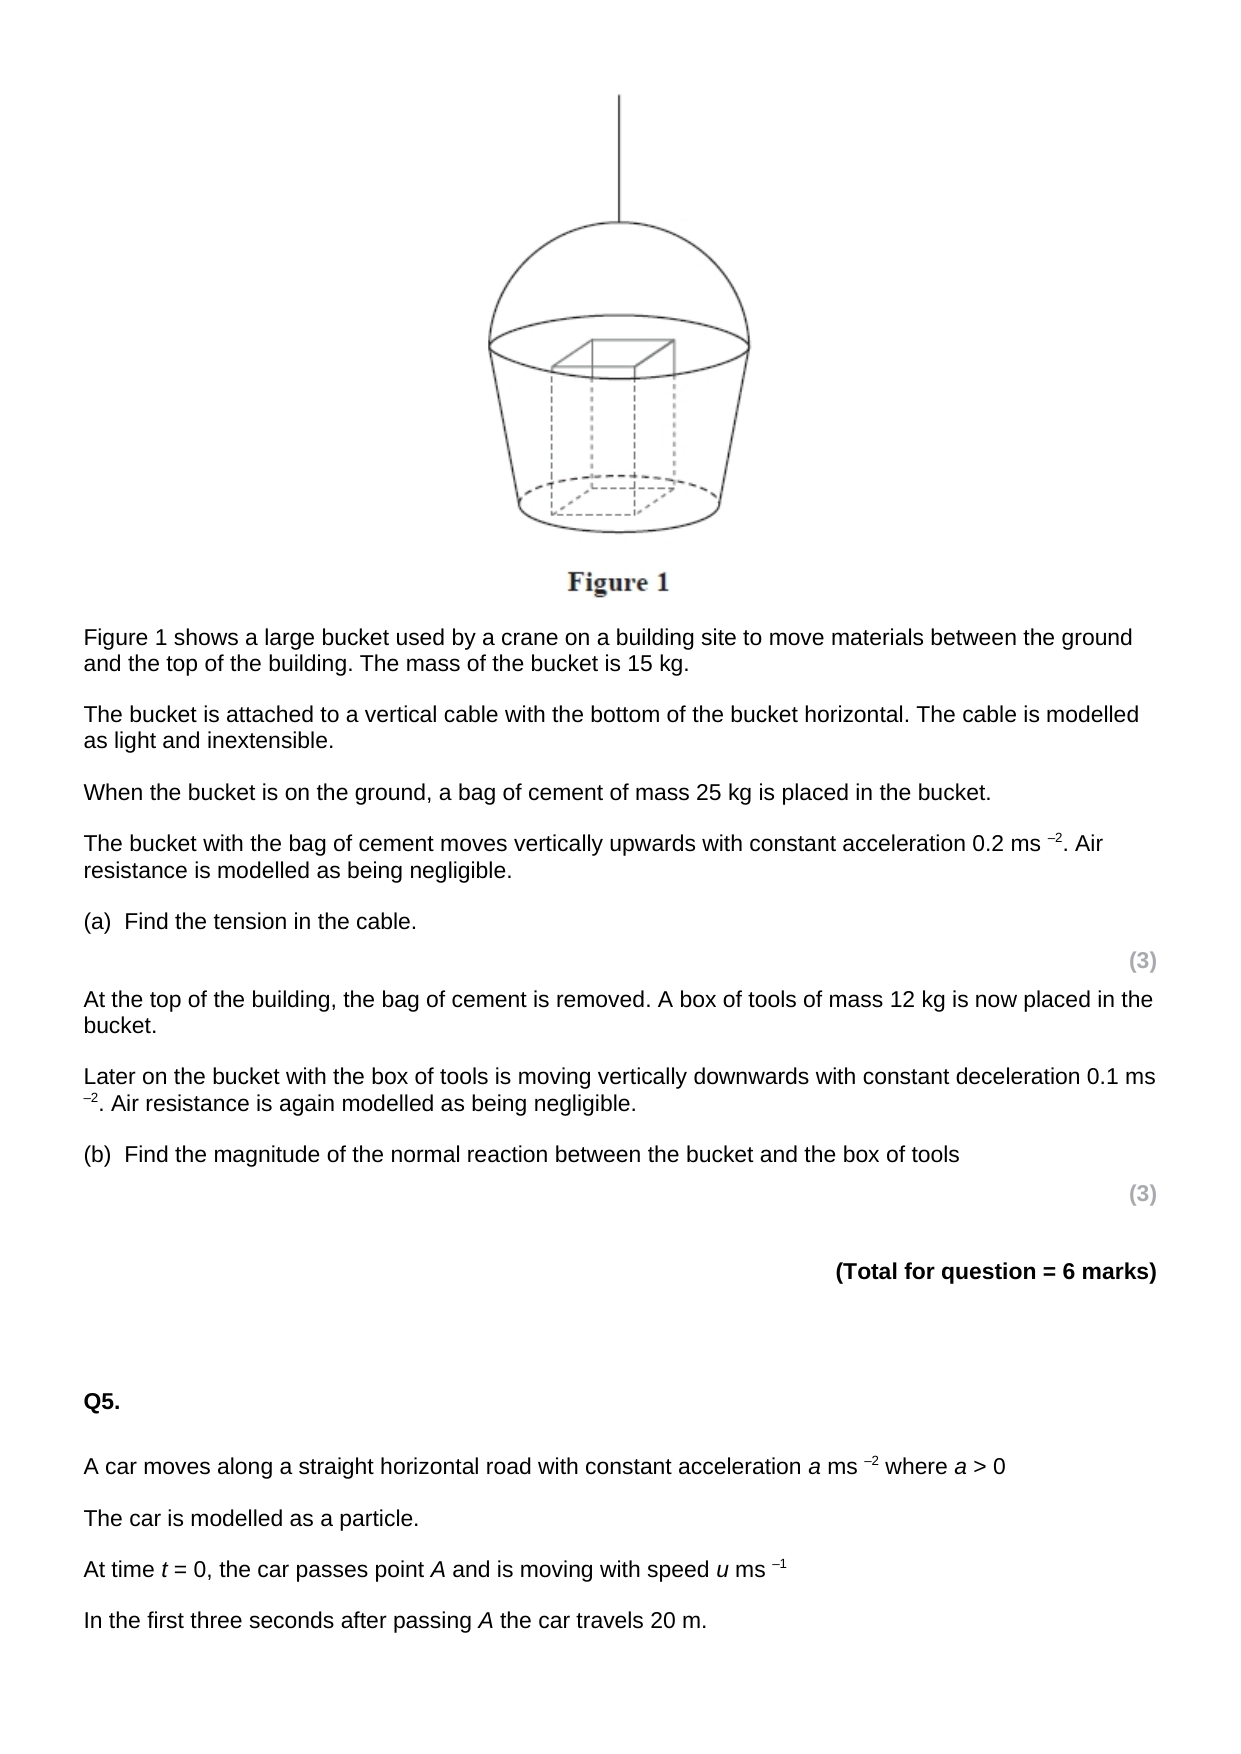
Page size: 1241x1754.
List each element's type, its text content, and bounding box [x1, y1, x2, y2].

text The car is modelled as a particle. [83, 1504, 1157, 1531]
picture [487, 93, 753, 599]
text When the bucket is on the ground, a bag of cement of mass 25 kg is placed in the bucket. [83, 779, 1157, 805]
text At time t = 0, the car passes point A and is moving with speed u ms –1 [83, 1556, 1157, 1582]
text Q5. [83, 1388, 1157, 1441]
text At the top of the building, the bag of cement is removed. A box of tools of mass 12 kg is now placed in the bucket. [83, 986, 1157, 1038]
text Later on the bucket with the box of tools is moving vertically downwards with constant deceleration 0.1 ms –2. Air resistance is again modelled as being negligible. [83, 1063, 1157, 1116]
text (3) [83, 947, 1157, 973]
text The bucket is attached to a vertical cable with the bottom of the bucket horizontal. The cable is modelled as light and inextensible. [83, 701, 1157, 754]
text The bucket with the bag of cement moves vertically upwards with constant acceleration 0.2 ms –2. Air resistance is modelled as being negligible. [83, 830, 1157, 883]
text (a) Find the tension in the cable. [83, 908, 1157, 934]
text In the first three seconds after passing A the car travels 20 m. [83, 1607, 1157, 1634]
text A car moves along a straight horizontal road with constant acceleration a ms –2 where a > 0 [83, 1453, 1157, 1479]
text (b) Find the magnitude of the normal reaction between the bucket and the box of tools [83, 1141, 1157, 1167]
text Figure 1 shows a large bucket used by a crane on a building site to move materials between the ground and the top of the building. The mass of the bucket is 15 kg. [83, 623, 1157, 676]
text (Total for question = 6 marks) [83, 1258, 1157, 1284]
text (3) [83, 1180, 1157, 1206]
